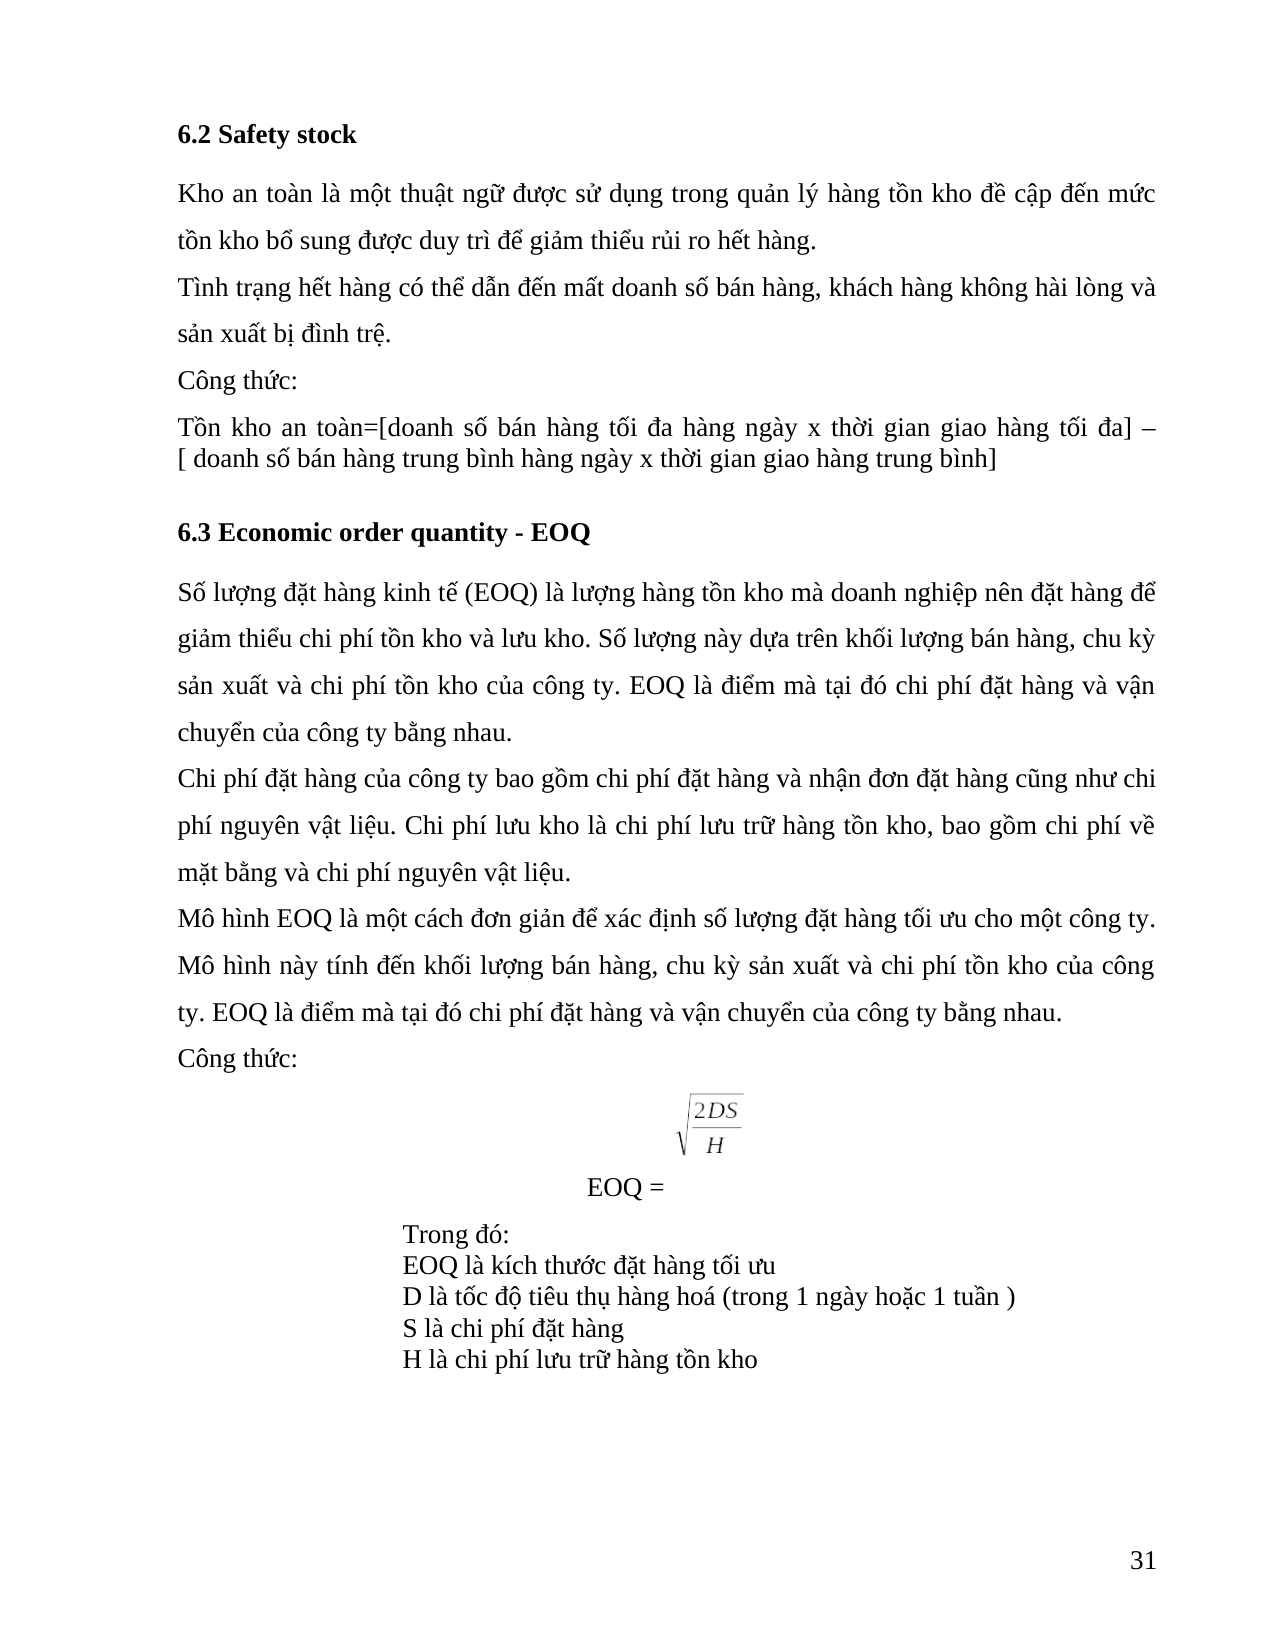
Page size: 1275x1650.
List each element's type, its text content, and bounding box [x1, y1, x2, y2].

text EOQ là kích thước đặt hàng tối ưu [402, 1249, 1157, 1281]
text Tình trạng hết hàng có thể dẫn đến mất doanh số bán hàng, khách hàng không hài lòng và sản xuất bị đình trệ. [177, 271, 1157, 348]
text S là chi phí đặt hàng [402, 1312, 1157, 1343]
text Mô hình EOQ là một cách đơn giản để xác định số lượng đặt hàng tối ưu cho một công ty. Mô hình này tính đến khối lượng bán hàng, chu kỳ sản xuất và chi phí tồn kho của công ty. EOQ là điểm mà tại đó chi phí đặt hàng và vận chuyển của công ty bằng nhau. [177, 902, 1157, 1027]
subtitle 6.3 Economic order quantity - EOQ [177, 517, 1157, 548]
text Số lượng đặt hàng kinh tế (EOQ) là lượng hàng tồn kho mà doanh nghiệp nên đặt hàng để giảm thiểu chi phí tồn kho và lưu kho. Số lượng này dựa trên khối lượng bán hàng, chu kỳ sản xuất và chi phí tồn kho của công ty. EOQ là điểm mà tại đó chi phí đặt hàng và vận chuyển của công ty bằng nhau. [177, 576, 1157, 747]
text Tồn kho an toàn=[doanh số bán hàng tối đa hàng ngày x thời gian giao hàng tối đa] – [ doanh số bán hàng trung bình hàng ngày x thời gian giao hàng trung bình] [177, 411, 1157, 473]
text EOQ = [177, 1089, 1157, 1203]
subtitle 6.2 Safety stock [177, 118, 1157, 149]
text Công thức: [177, 364, 1157, 395]
text Trong đó: [402, 1218, 1157, 1249]
text Công thức: [177, 1042, 1157, 1073]
text D là tốc độ tiêu thụ hàng hoá (trong 1 ngày hoặc 1 tuần ) [402, 1281, 1157, 1312]
text Kho an toàn là một thuật ngữ được sử dụng trong quản lý hàng tồn kho đề cập đến mức tồn kho bổ sung được duy trì để giảm thiểu rủi ro hết hàng. [177, 177, 1157, 255]
text H là chi phí lưu trữ hàng tồn kho [402, 1343, 1157, 1374]
text Chi phí đặt hàng của công ty bao gồm chi phí đặt hàng và nhận đơn đặt hàng cũng như chi phí nguyên vật liệu. Chi phí lưu kho là chi phí lưu trữ hàng tồn kho, bao gồm chi phí về mặt bằng và chi phí nguyên vật liệu. [177, 762, 1157, 887]
